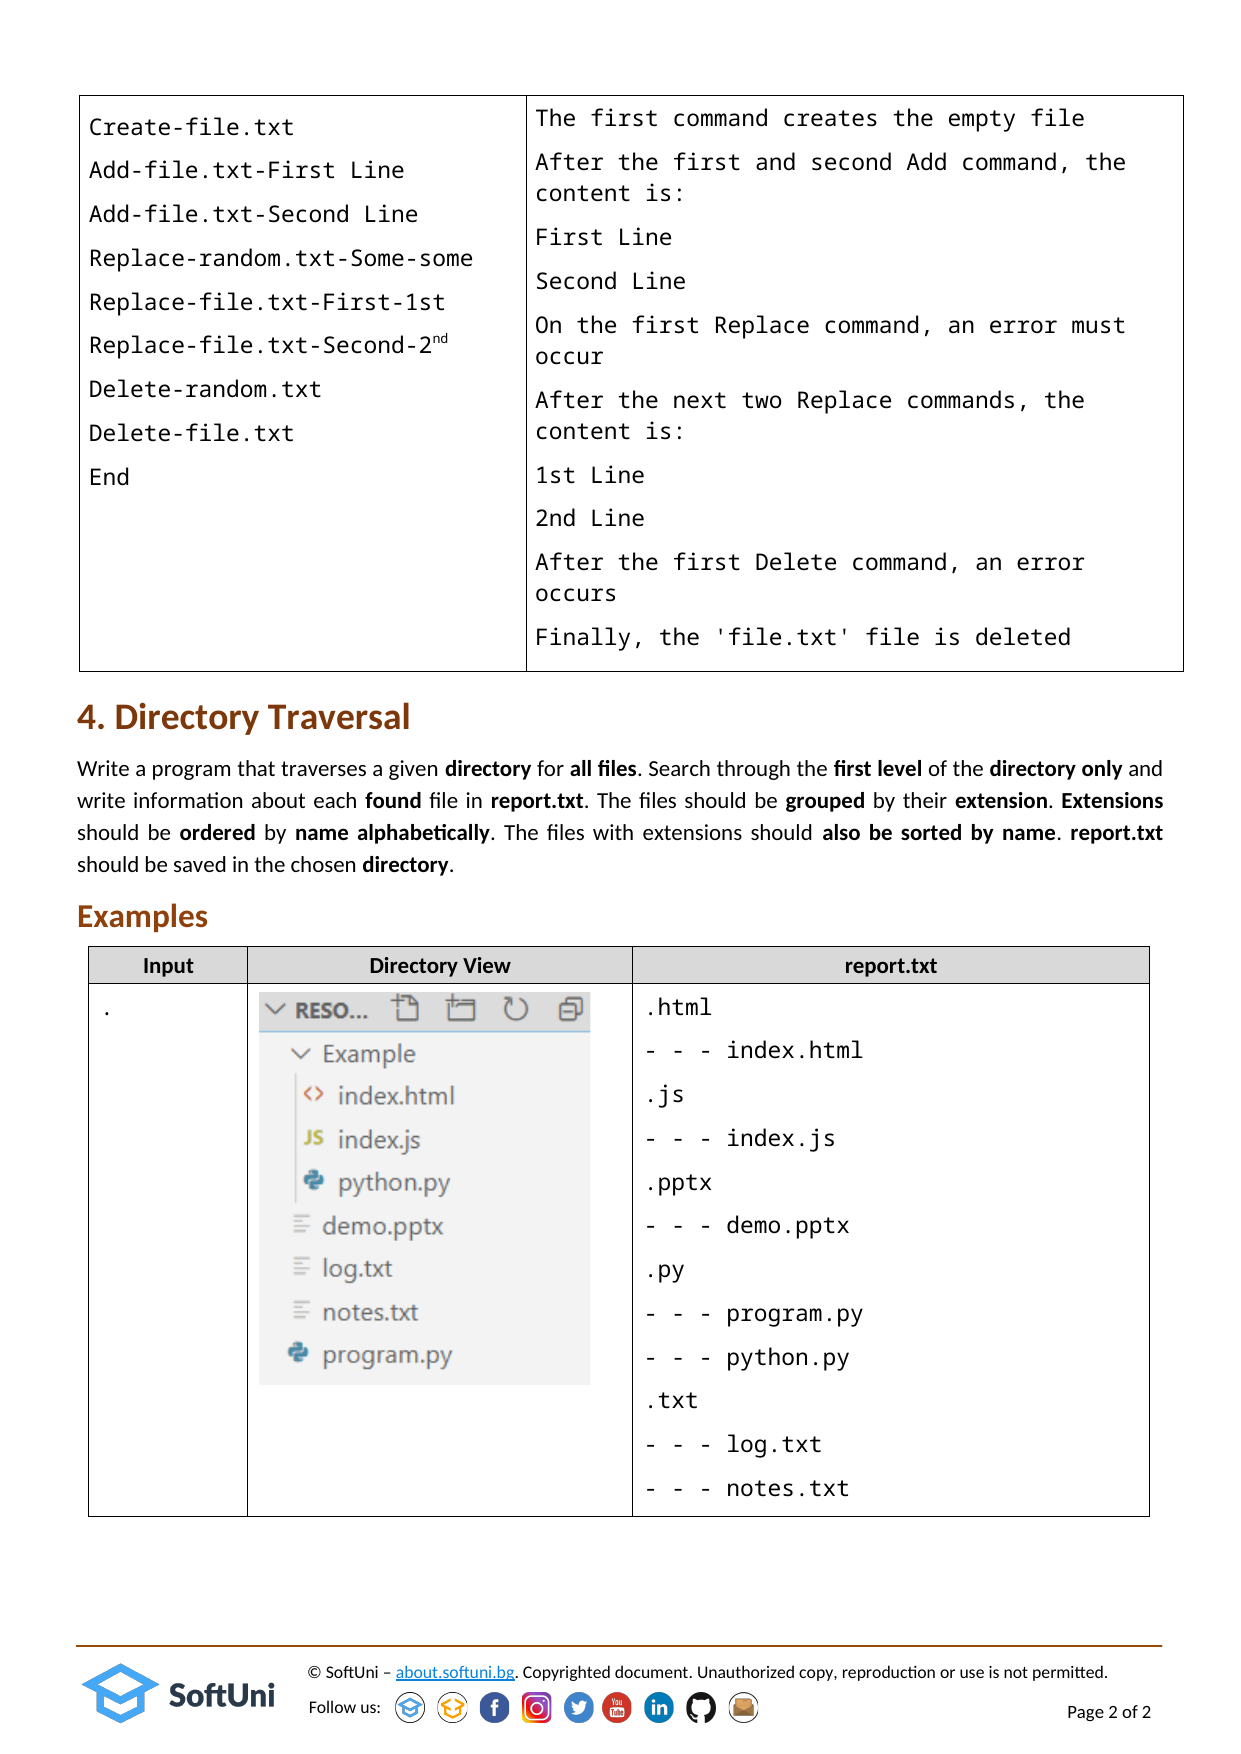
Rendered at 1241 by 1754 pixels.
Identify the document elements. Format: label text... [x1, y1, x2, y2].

picture [658, 1705, 667, 1714]
subtitle Examples [77, 895, 1163, 936]
table_cell .html - - - index.html .js - - - index.js .pptx - - - demo.pptx .py - - - program.py - - - python.py .txt - - - log.txt - - - notes.txt [633, 984, 1149, 1516]
picture [395, 1692, 425, 1723]
table_cell [248, 984, 632, 1516]
picture [728, 1692, 759, 1723]
picture [686, 1692, 716, 1723]
picture [75, 1658, 281, 1729]
picture [437, 1692, 468, 1723]
subtitle Directory Traversal [77, 693, 1163, 738]
picture [602, 1692, 632, 1723]
table_cell . [89, 984, 247, 1516]
table_header Input [89, 947, 247, 983]
table_cell The first command creates the empty file After the first and second Add command, the content is: First Line Second Line On the first Replace command, an error must occur After the next two Replace commands, the content is: 1st Line 2nd Line After the first Delete command, an error occurs Finally, the 'file.txt' file is deleted [527, 96, 1183, 671]
table_cell Create-file.txt Add-file.txt-First Line Add-file.txt-Second Line Replace-random.txt-Some-some Replace-file.txt-First-1st Replace-file.txt-Second-2nd Delete-random.txt Delete-file.txt End [80, 96, 526, 671]
picture [665, 1692, 674, 1701]
table_header Directory View [248, 947, 632, 983]
picture [522, 1692, 552, 1723]
picture [564, 1692, 594, 1723]
picture [644, 1714, 653, 1723]
picture [644, 1692, 653, 1701]
text Write a program that traverses a given directory for all files. Search through the first level of the directory only and write information about each found file in report.txt. The files should be grouped by their extension. Extensions should be ordered by name alphabetically. The files with extensions should also be sorted by name. report.txt should be saved in the chosen directory. [77, 754, 1163, 878]
picture [479, 1692, 510, 1723]
table_header report.txt [633, 947, 1149, 983]
picture [665, 1714, 674, 1723]
picture [259, 992, 591, 1385]
